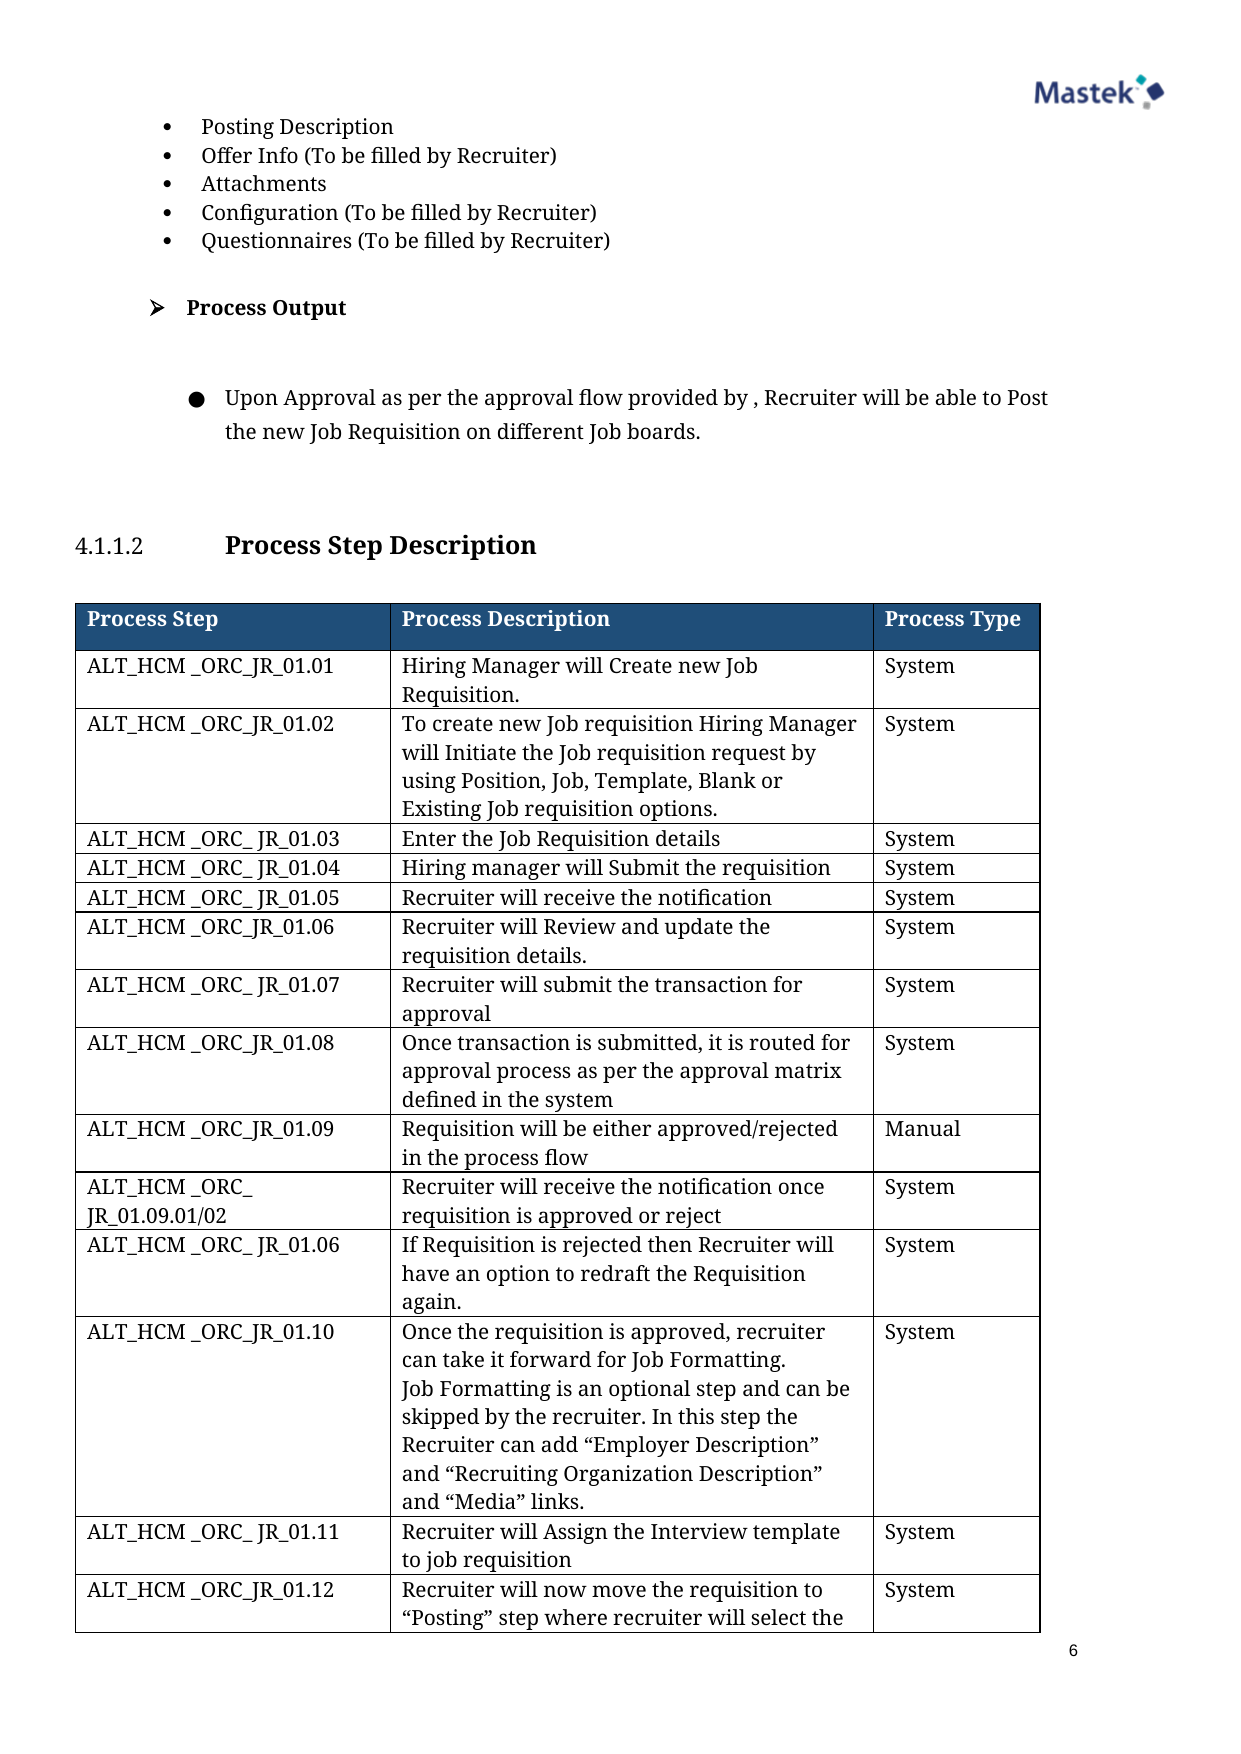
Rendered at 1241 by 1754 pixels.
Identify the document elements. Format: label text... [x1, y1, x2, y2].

table_cell ALT_HCM _ORC_JR_01.06 [76, 913, 390, 969]
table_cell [76, 1575, 390, 1632]
table_cell ALT_HCM _ORC_JR_01.08 [76, 1028, 390, 1113]
table_cell System [874, 1230, 1039, 1316]
table_cell System [874, 854, 1039, 882]
table_cell System [874, 913, 1039, 969]
table_cell Requisition will be either approved/rejected in the process flow [391, 1115, 873, 1171]
list Attachments [164, 169, 1078, 198]
table_header Process Type [874, 604, 1039, 650]
table_cell ALT_HCM _ORC_JR_01.09 [76, 1115, 390, 1171]
table_cell Hiring manager will Submit the requisition [391, 854, 873, 882]
table_cell ALT_HCM _ORC_ JR_01.06 [76, 1230, 390, 1316]
table_cell Recruiter will Review and update the requisition details. [391, 913, 873, 969]
table_cell To create new Job requisition Hiring Manager will Initiate the Job requisition request by using Position, Job, Template, Blank or Existing Job requisition options. [391, 709, 873, 823]
table_cell Recruiter will receive the notification once requisition is approved or reject [391, 1173, 873, 1229]
table_cell ALT_HCM _ORC_JR_01.10 [76, 1317, 390, 1516]
table_cell System [874, 883, 1039, 911]
table_cell ALT_HCM _ORC_ JR_01.03 [76, 824, 390, 852]
table_header Process Description [391, 604, 873, 650]
table_cell If Requisition is rejected then Recruiter will have an option to redraft the Requisition again. [391, 1230, 873, 1316]
table_cell Once transaction is submitted, it is routed for approval process as per the approval matrix defined in the system [391, 1028, 873, 1113]
table_header Process Step [76, 604, 390, 650]
table_cell ALT_HCM _ORC_JR_01.02 [76, 709, 390, 823]
list Questionnaires (To be filled by Recruiter) [164, 226, 1078, 255]
table_cell Manual [874, 1115, 1039, 1171]
list Process Output [149, 293, 1078, 321]
table_cell ALT_HCM _ORC_ JR_01.09.01/02 [76, 1173, 390, 1229]
table_cell Enter the Job Requisition details [391, 824, 873, 852]
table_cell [391, 1575, 873, 1632]
table_cell ALT_HCM _ORC_JR_01.01 [76, 651, 390, 708]
table_cell ALT_HCM _ORC_ JR_01.05 [76, 883, 390, 911]
table_cell System [874, 1028, 1039, 1113]
table_cell Once the requisition is approved, recruiter can take it forward for Job Formatting. Job Formatting is an optional step and can be skipped by the recruiter. In this step the Recruiter can add “Employer Description” and “Recruiting Organization Description” and “Media” links. [391, 1317, 873, 1516]
table_cell System [874, 651, 1039, 708]
table_cell System [874, 1575, 1039, 1632]
list Offer Info (To be filled by Recruiter) [164, 141, 1078, 169]
table_cell ALT_HCM _ORC_ JR_01.07 [76, 970, 390, 1027]
list Upon Approval as per the approval flow provided by , Recruiter will be able to Post the new Job Requisition on different Job boards. [187, 375, 1078, 446]
table_cell Recruiter will submit the transaction for approval [391, 970, 873, 1027]
table_cell Recruiter will receive the notification [391, 883, 873, 911]
table_cell Recruiter will Assign the Interview template to job requisition [391, 1517, 873, 1574]
table_cell System [874, 1173, 1039, 1229]
picture [1028, 67, 1182, 126]
table_cell ALT_HCM _ORC_ JR_01.04 [76, 854, 390, 882]
list Posting Description [164, 112, 1078, 141]
table_cell System [874, 824, 1039, 852]
table_cell Hiring Manager will Create new Job Requisition. [391, 651, 873, 708]
list Configuration (To be filled by Recruiter) [164, 198, 1078, 226]
table_cell System [874, 970, 1039, 1027]
table_cell System [874, 1317, 1039, 1516]
table_cell ALT_HCM _ORC_ JR_01.11 [76, 1517, 390, 1574]
table_cell System [874, 709, 1039, 823]
table_cell System [874, 1517, 1039, 1574]
subtitle Process Step Description [75, 528, 1078, 562]
